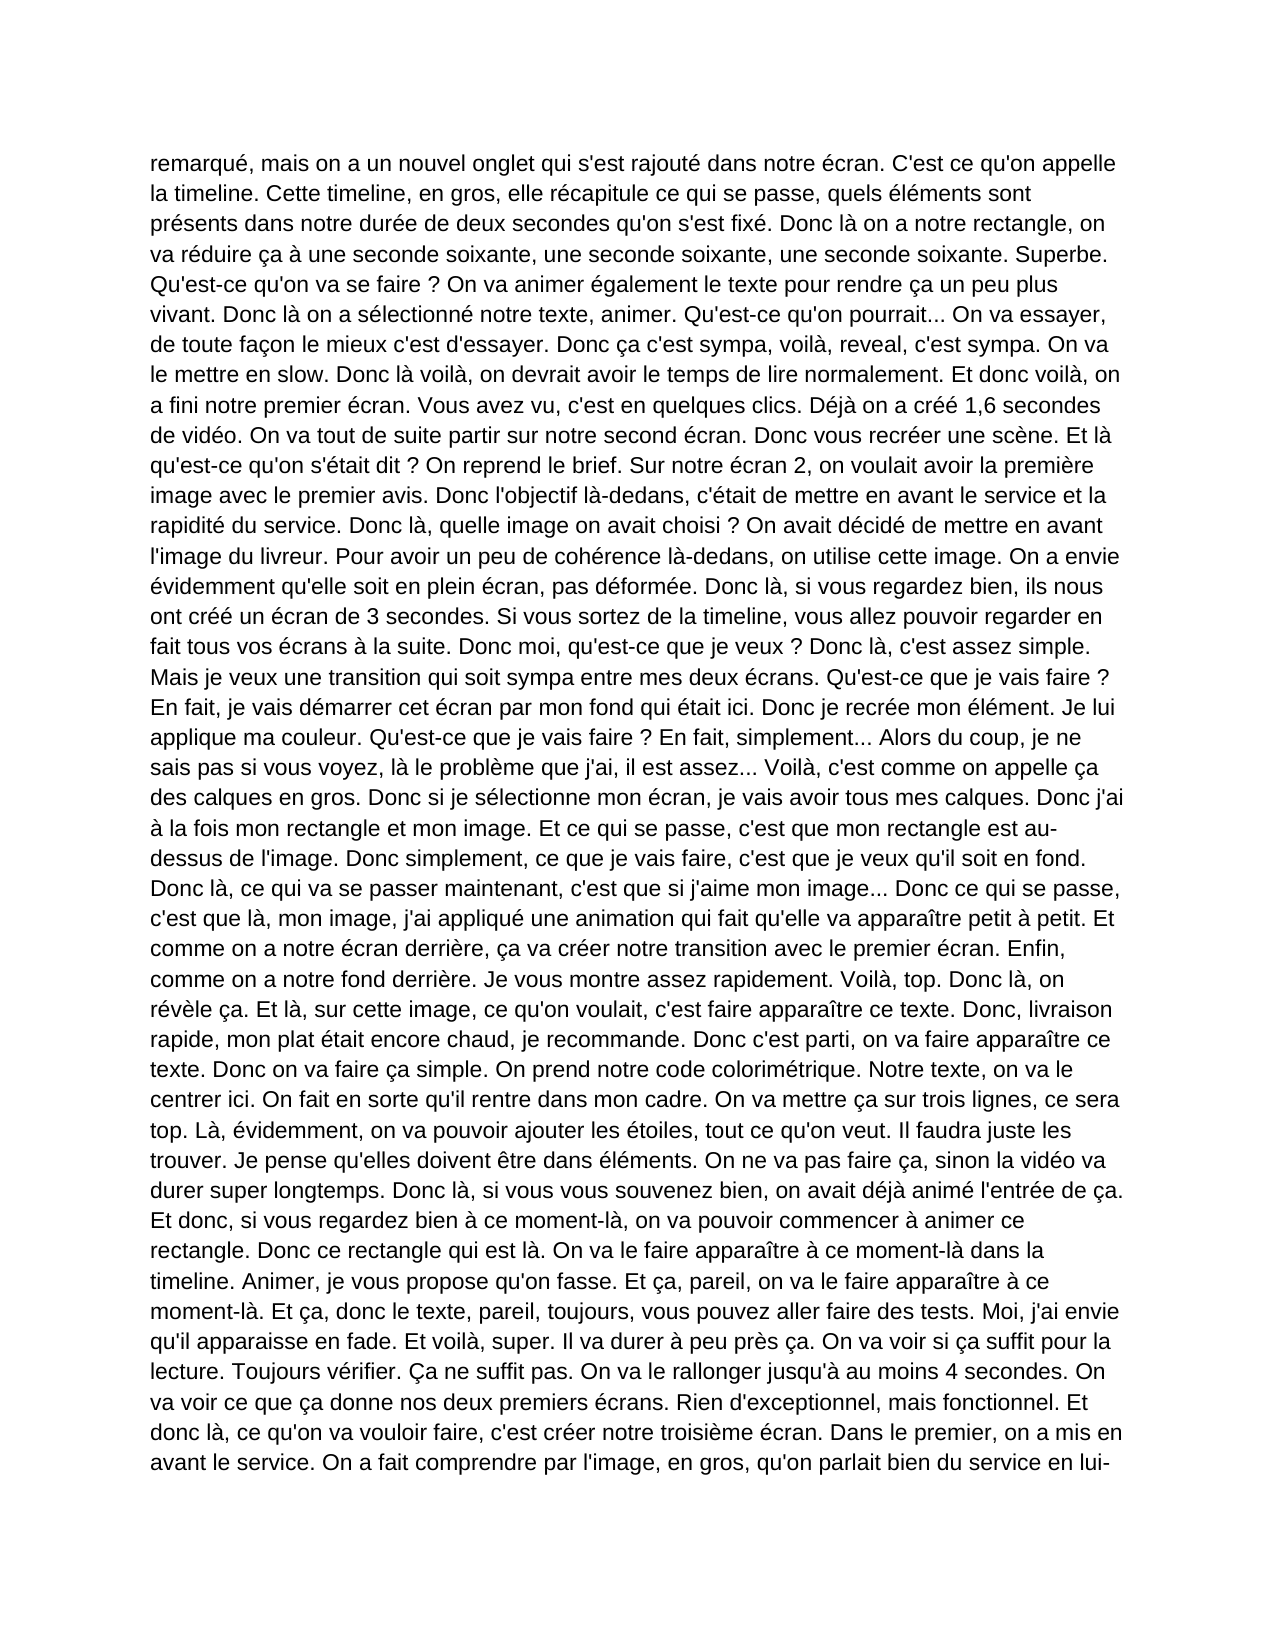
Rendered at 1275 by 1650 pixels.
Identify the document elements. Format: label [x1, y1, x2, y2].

text [150, 150, 1125, 1475]
